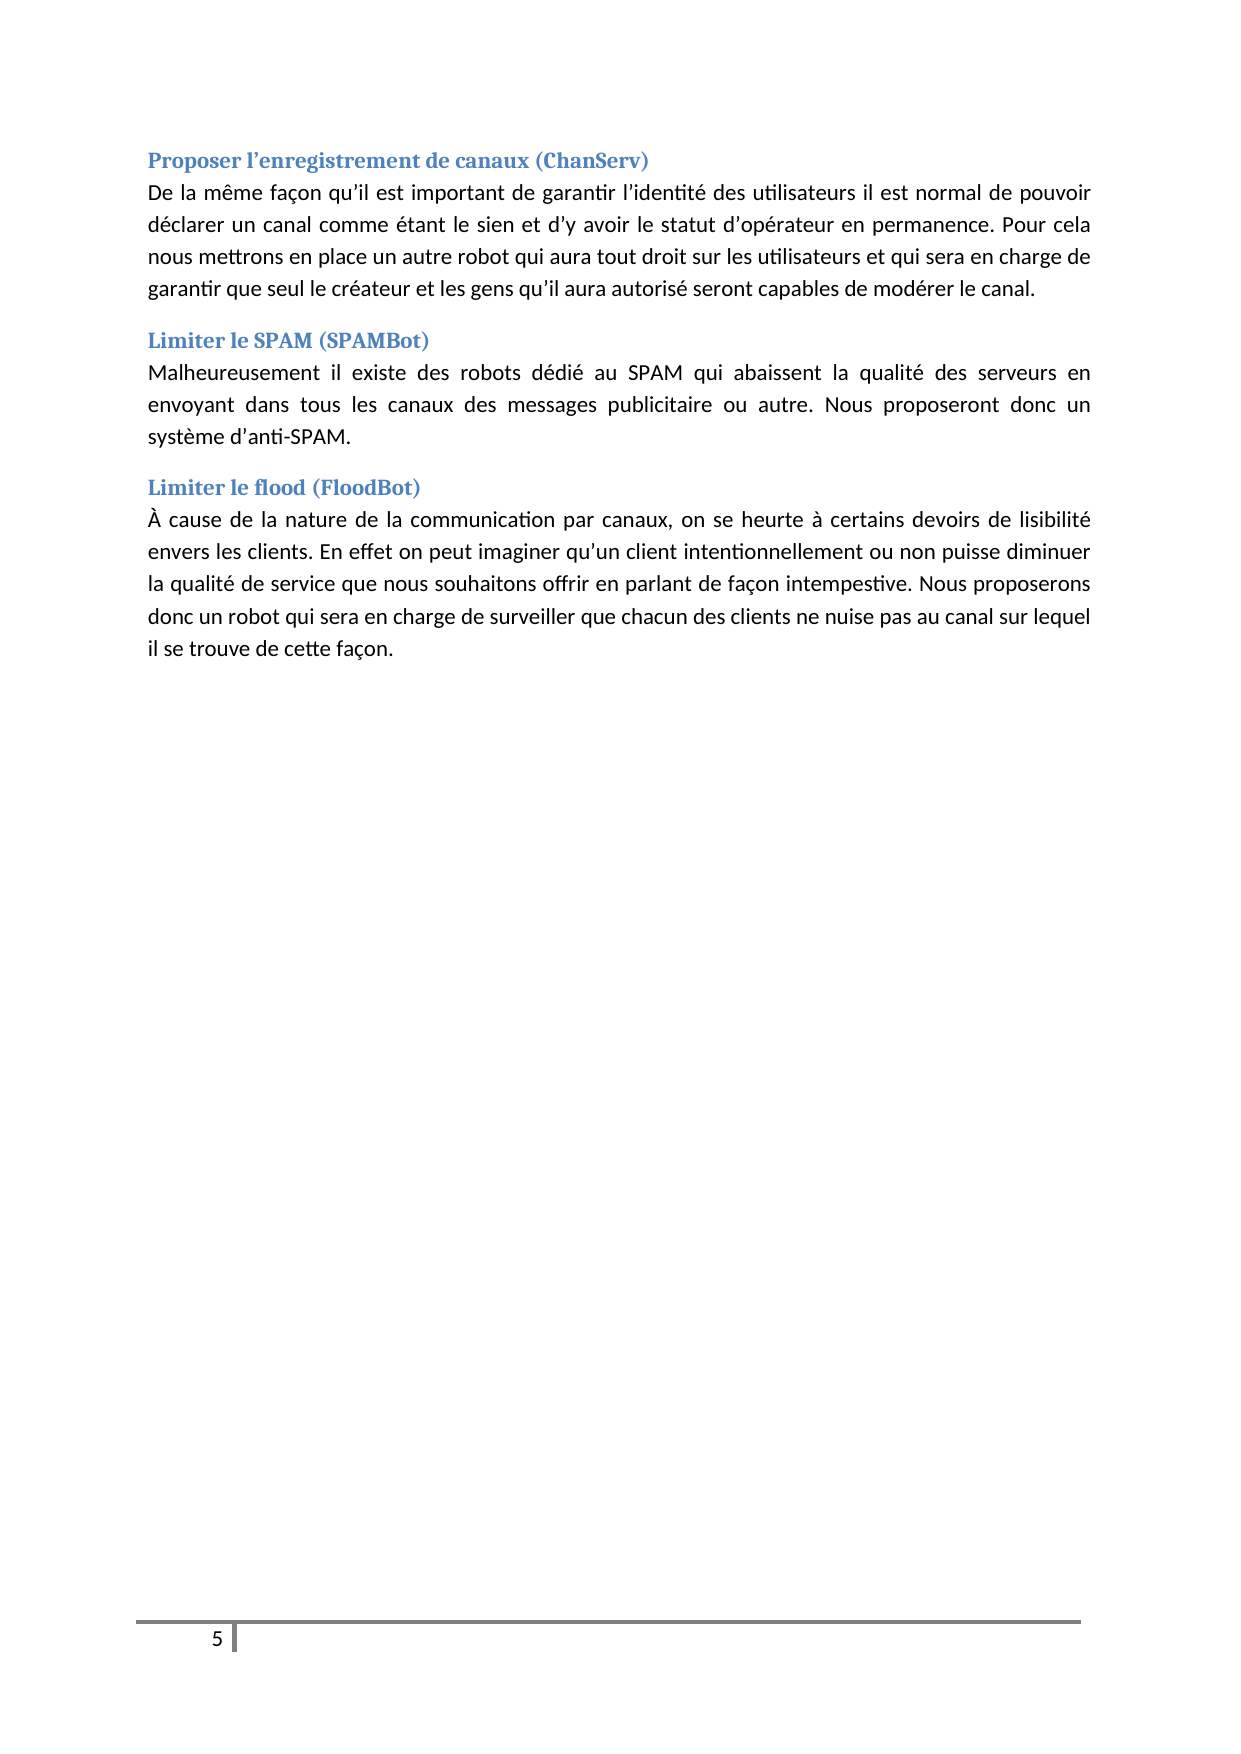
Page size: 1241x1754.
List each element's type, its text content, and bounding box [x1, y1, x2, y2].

text De la même façon qu’il est important de garantir l’identité des utilisateurs il est normal de pouvoir déclarer un canal comme étant le sien et d’y avoir le statut d’opérateur en permanence. Pour cela nous mettrons en place un autre robot qui aura tout droit sur les utilisateurs et qui sera en charge de garantir que seul le créateur et les gens qu’il aura autorisé seront capables de modérer le canal. [148, 178, 1093, 302]
subtitle Proposer l’enregistrement de canaux (ChanServ) [148, 148, 1093, 174]
text À cause de la nature de la communication par canaux, on se heurte à certains devoirs de lisibilité envers les clients. En effet on peut imaginer qu’un client intentionnellement ou non puisse diminuer la qualité de service que nous souhaitons offrir en parlant de façon intempestive. Nous proposerons donc un robot qui sera en charge de surveiller que chacun des clients ne nuise pas au canal sur lequel il se trouve de cette façon. [148, 505, 1093, 662]
subtitle Limiter le flood (FloodBot) [148, 475, 1093, 501]
text Malheureusement il existe des robots dédié au SPAM qui abaissent la qualité des serveurs en envoyant dans tous les canaux des messages publicitaire ou autre. Nous proposeront donc un système d’anti-SPAM. [148, 358, 1093, 450]
subtitle Limiter le SPAM (SPAMBot) [148, 327, 1093, 354]
